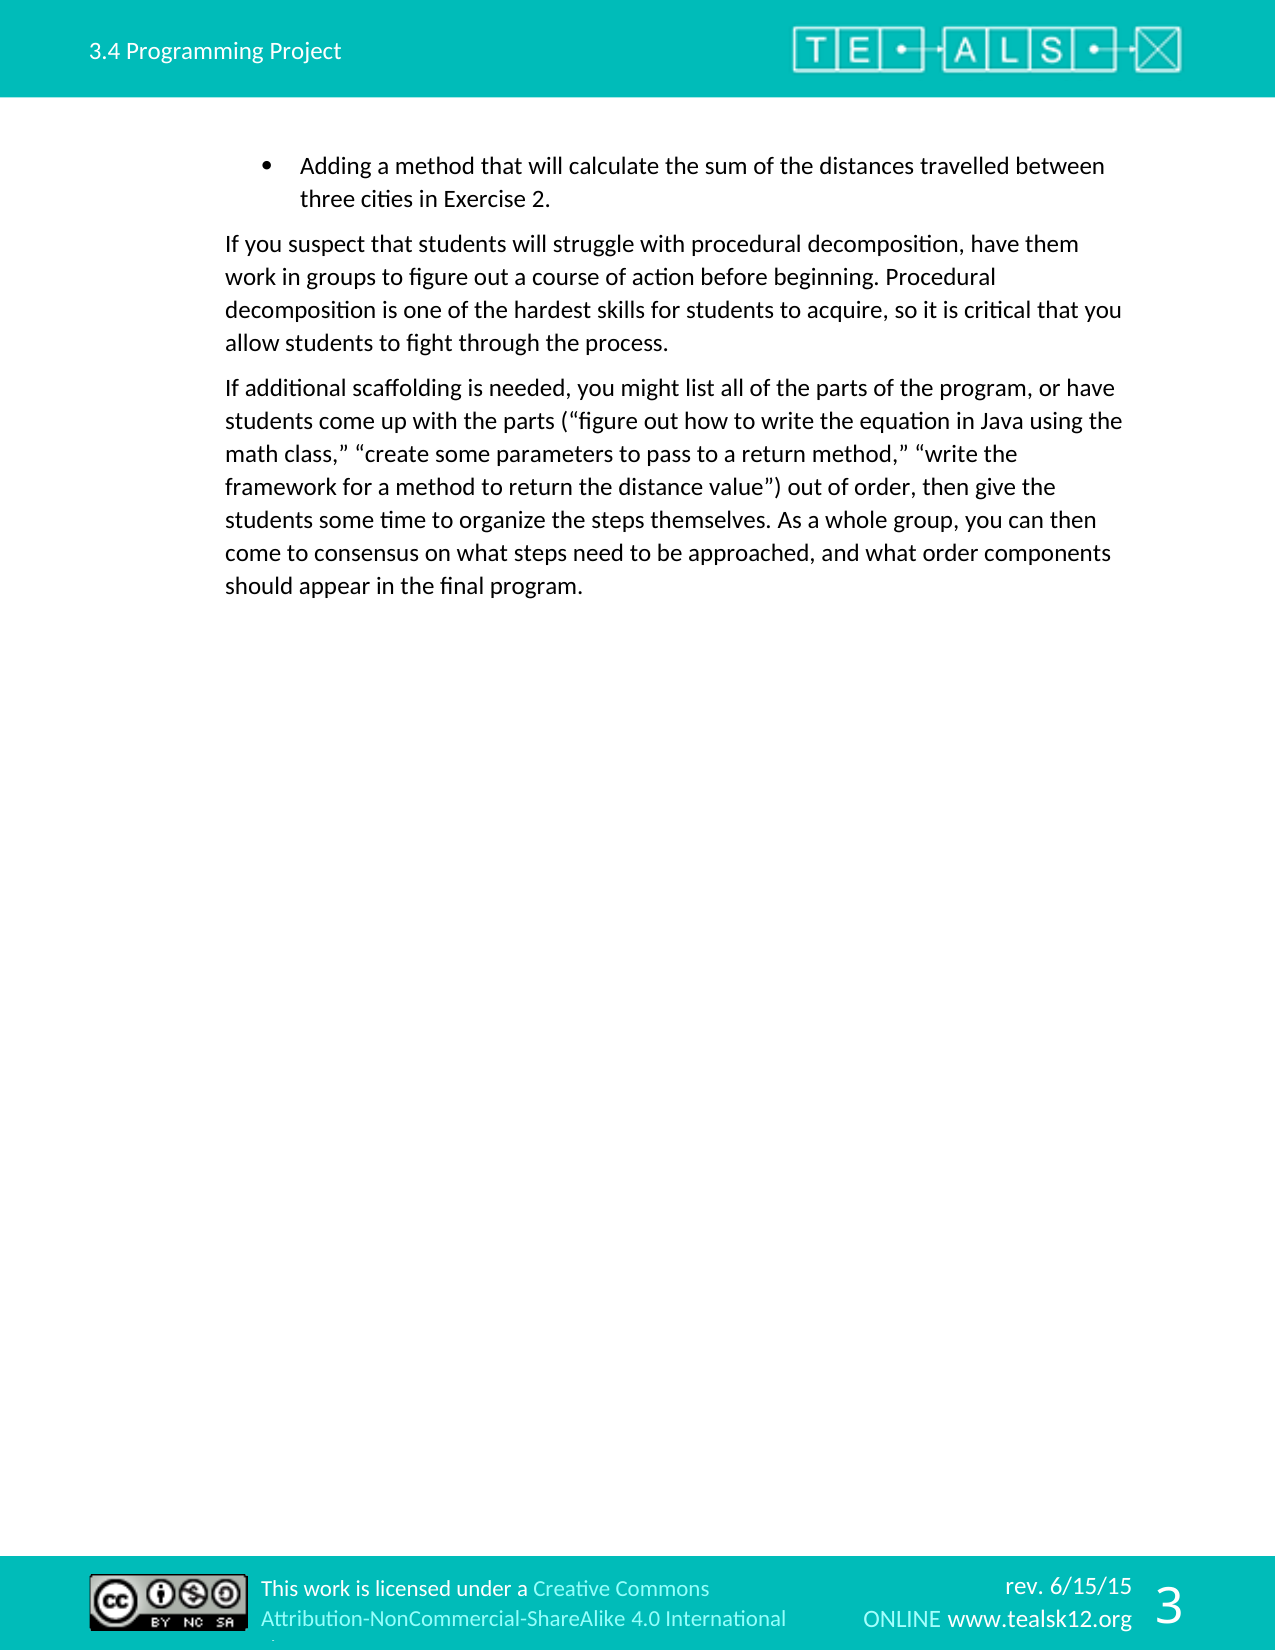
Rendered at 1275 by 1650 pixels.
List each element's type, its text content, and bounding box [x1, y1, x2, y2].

list Adding a method that will calculate the sum of the distances travelled between three cities in Exercise 2. [262, 150, 1125, 213]
text If additional scaffolding is needed, you might list all of the parts of the program, or have students come up with the parts (“figure out how to write the equation in Java using the math class,” “create some parameters to pass to a return method,” “write the framework for a method to return the distance value”) out of order, then give the students some time to organize the steps themselves. As a whole group, you can then come to consensus on what steps need to be approached, and what order components should appear in the final program. [225, 372, 1125, 601]
text If you suspect that students will struggle with procedural decomposition, have them work in groups to figure out a course of action before beginning. Procedural decomposition is one of the hardest skills for students to acquire, so it is critical that you allow students to fight through the process. [225, 228, 1125, 358]
picture [773, 14, 1200, 81]
picture [89, 1574, 248, 1631]
